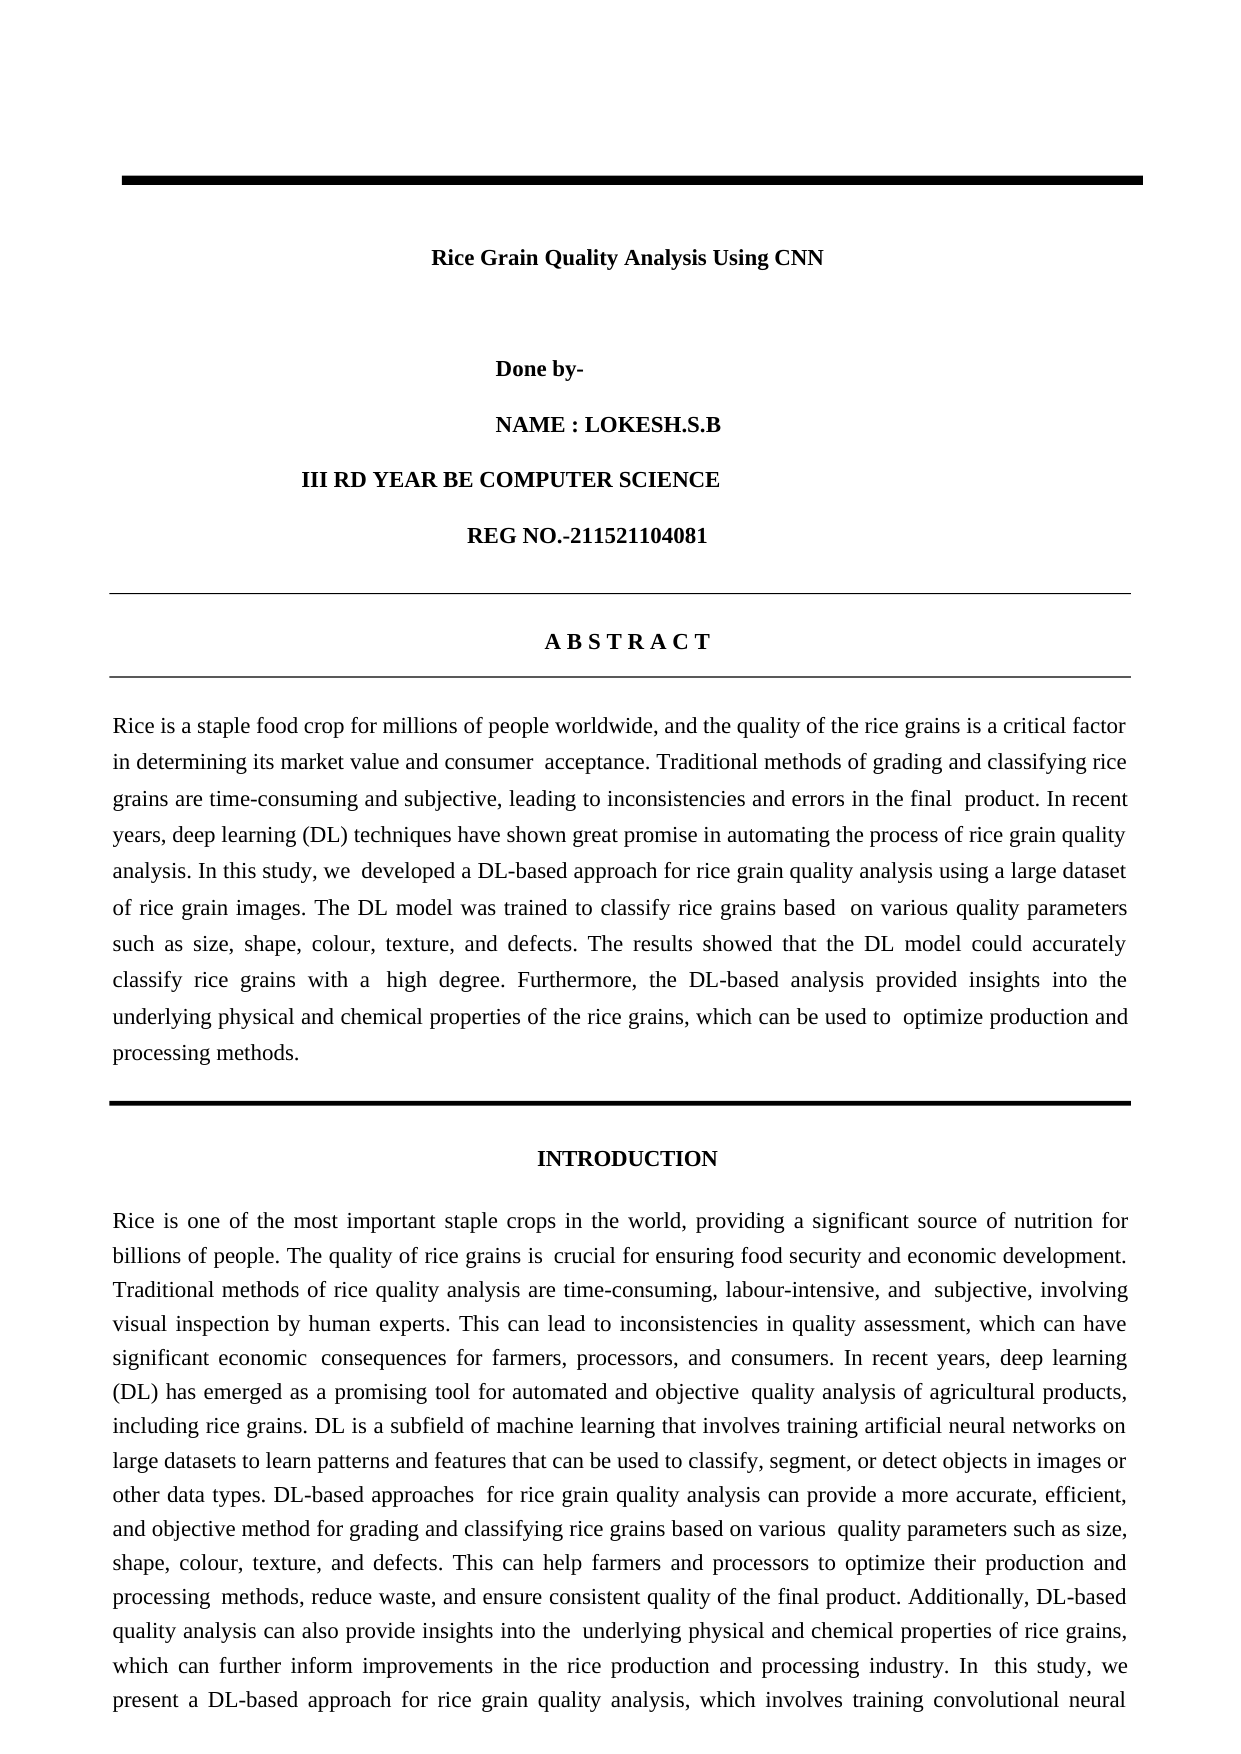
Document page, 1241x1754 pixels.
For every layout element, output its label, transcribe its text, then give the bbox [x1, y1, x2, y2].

title Done by- [112, 355, 1142, 381]
text A B S T R A C T [112, 628, 1142, 654]
title III RD YEAR BE COMPUTER SCIENCE [112, 467, 1142, 493]
title REG NO.-211521104081 [112, 522, 1142, 549]
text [112, 1208, 1128, 1712]
text Rice is a staple food crop for millions of people worldwide, and the quality of the rice grains is a critical factor in determining its market value and consumer acceptance. Traditional methods of grading and classifying rice grains are time-consuming and subjective, leading to inconsistencies and errors in the final product. In recent years, deep learning (DL) techniques have shown great promise in automating the process of rice grain quality analysis. In this study, we developed a DL-based approach for rice grain quality analysis using a large dataset of rice grain images. The DL model was trained to classify rice grains based on various quality parameters such as size, shape, colour, texture, and defects. The results showed that the DL model could accurately classify rice grains with a high degree. Furthermore, the DL-based analysis provided insights into the underlying physical and chemical properties of the rice grains, which can be used to optimize production and processing methods. [112, 712, 1128, 1066]
subtitle INTRODUCTION [112, 1145, 1142, 1171]
title NAME : LOKESH.S.B [112, 411, 1142, 437]
title Rice Grain Quality Analysis Using CNN [112, 244, 1142, 270]
